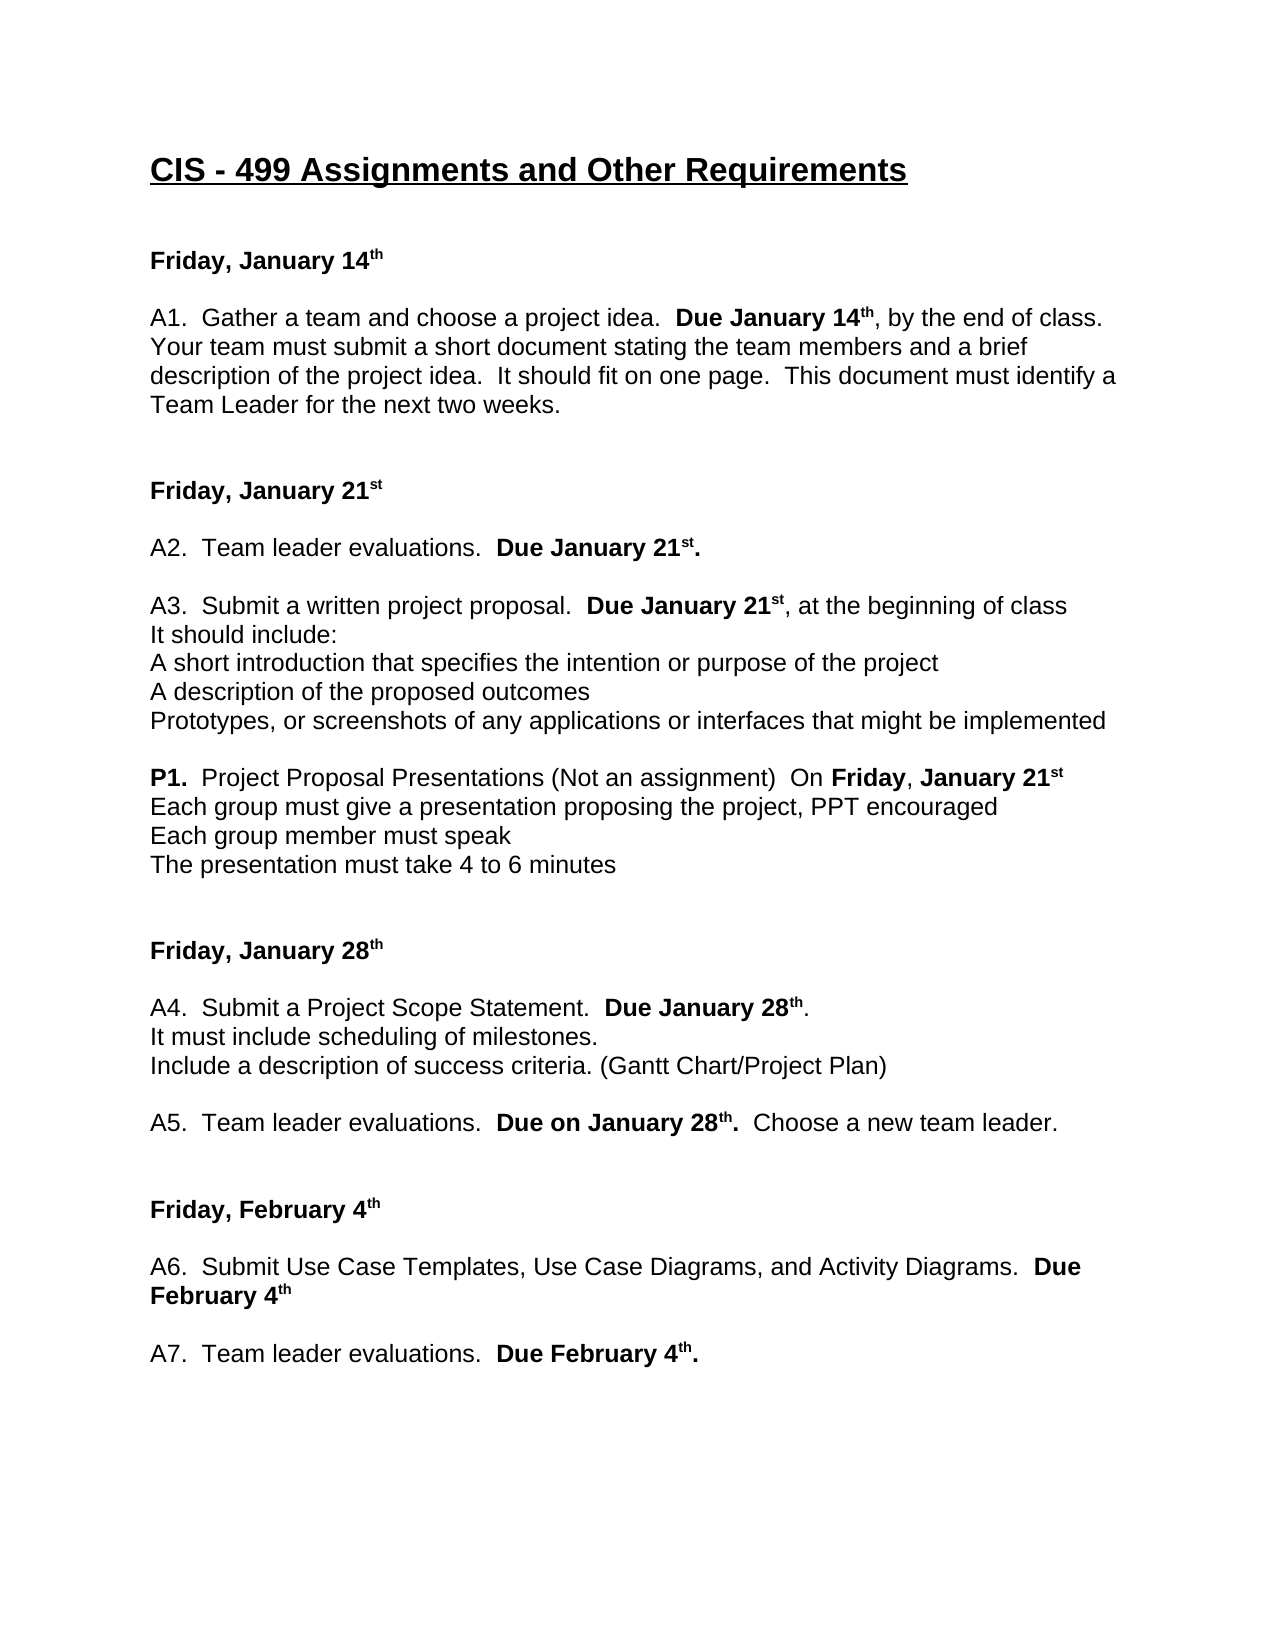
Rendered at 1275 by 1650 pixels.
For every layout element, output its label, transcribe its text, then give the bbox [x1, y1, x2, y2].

text A3. Submit a written project proposal. Due January 21st, at the beginning of class [150, 591, 1125, 620]
text Each group member must speak [150, 821, 1125, 850]
text A7. Team leader evaluations. Due February 4th. [150, 1339, 1125, 1368]
text Friday, January 14th [150, 246, 1125, 275]
text Prototypes, or screenshots of any applications or interfaces that might be implemented [150, 706, 1125, 735]
text P1. Project Proposal Presentations (Not an assignment) On Friday, January 21st [150, 763, 1125, 792]
text A5. Team leader evaluations. Due on January 28th. Choose a new team leader. [150, 1108, 1125, 1137]
text The presentation must take 4 to 6 minutes [150, 850, 1125, 878]
text A4. Submit a Project Scope Statement. Due January 28th. [150, 993, 1125, 1022]
text Friday, January 21st [150, 476, 1125, 505]
text Friday, January 28th [150, 936, 1125, 965]
text Each group must give a presentation proposing the project, PPT encouraged [150, 792, 1125, 821]
text It should include: [150, 620, 1125, 648]
text A6. Submit Use Case Templates, Use Case Diagrams, and Activity Diagrams. Due February 4th [150, 1252, 1125, 1311]
text A1. Gather a team and choose a project idea. Due January 14th, by the end of class. [150, 303, 1125, 332]
text CIS - 499 Assignments and Other Requirements [150, 150, 1125, 188]
text Include a description of success criteria. (Gantt Chart/Project Plan) [150, 1051, 1125, 1080]
text A2. Team leader evaluations. Due January 21st. [150, 533, 1125, 562]
text Your team must submit a short document stating the team members and a brief description of the project idea. It should fit on one page. This document must identify a Team Leader for the next two weeks. [150, 332, 1125, 418]
text A description of the proposed outcomes [150, 677, 1125, 706]
text A short introduction that specifies the intention or purpose of the project [150, 648, 1125, 677]
text Friday, February 4th [150, 1195, 1125, 1223]
text It must include scheduling of milestones. [150, 1022, 1125, 1051]
